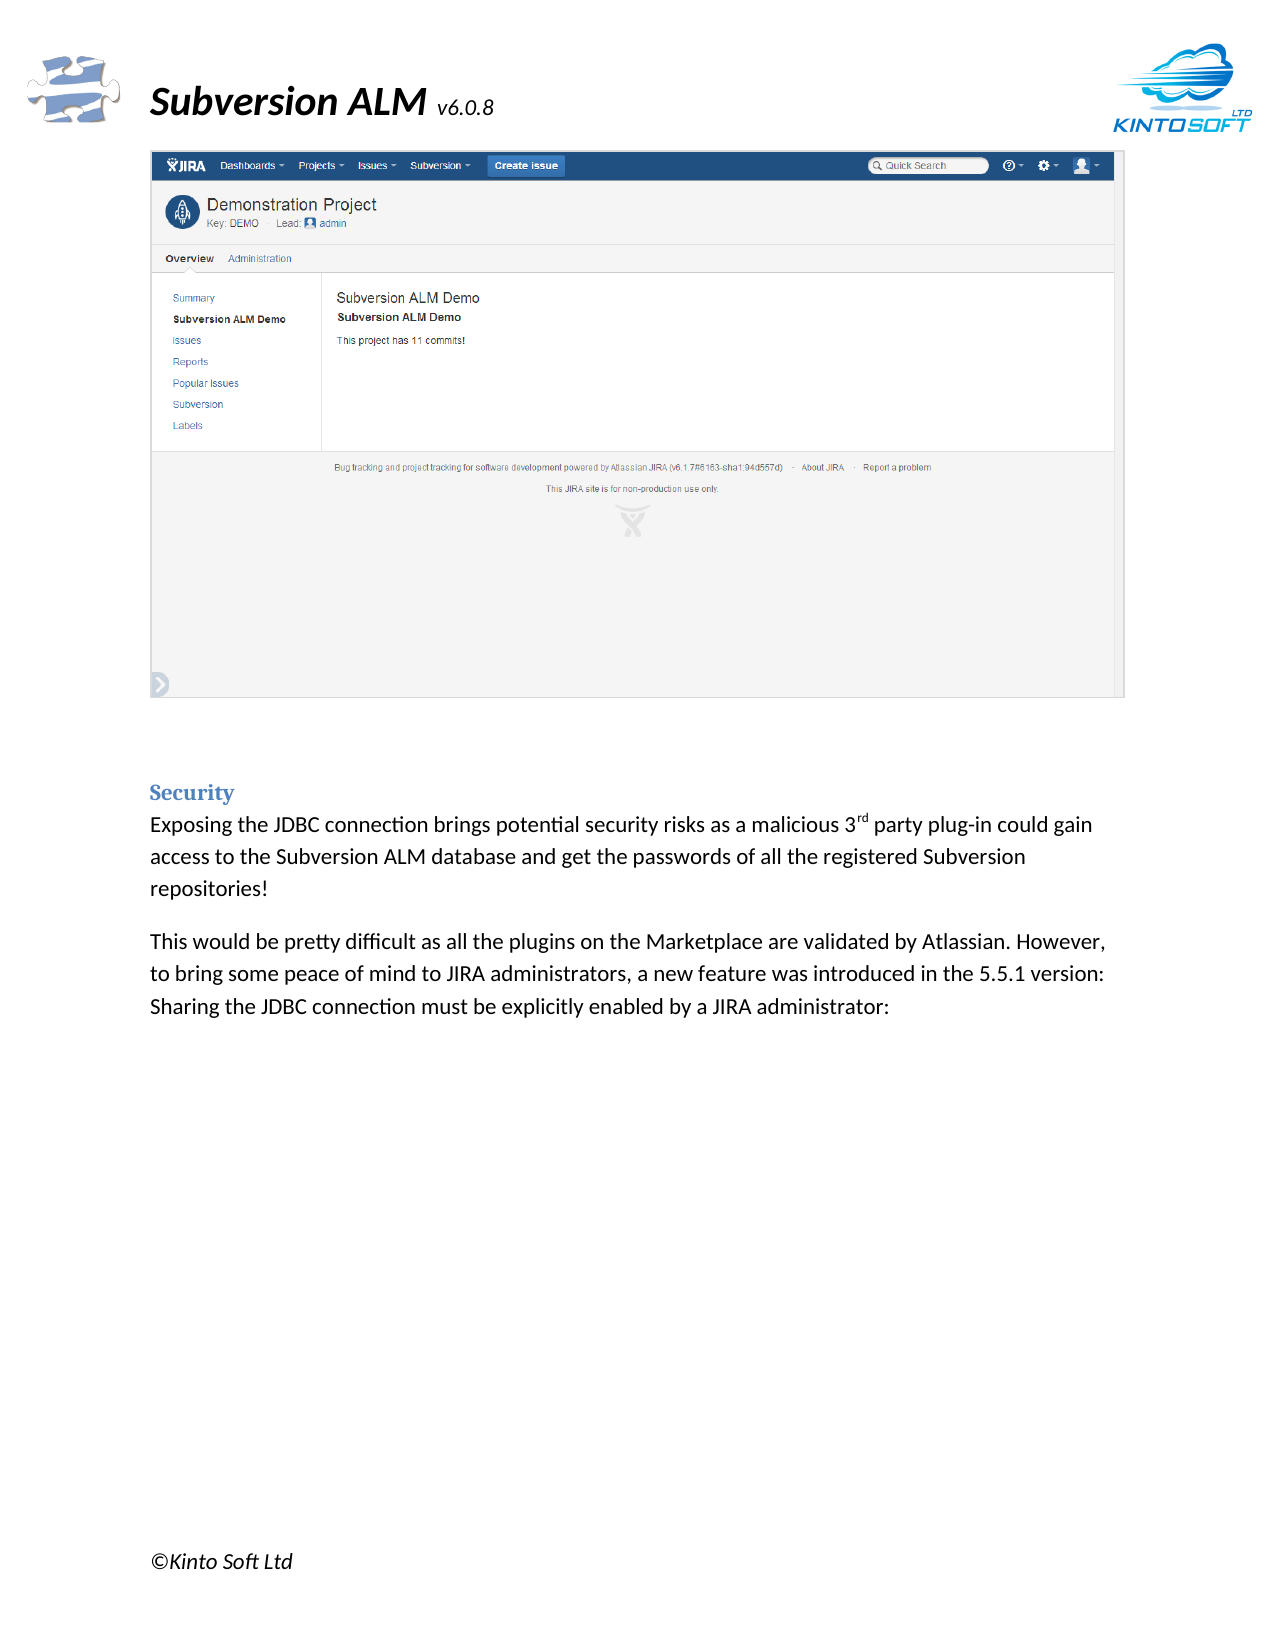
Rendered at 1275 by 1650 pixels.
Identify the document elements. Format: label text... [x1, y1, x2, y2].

picture [1208, 121, 1217, 129]
picture [26, 52, 121, 122]
text This would be pretty difficult as all the plugins on the Marketplace are validated by Atlassian. However, to bring some peace of mind to JIRA administrators, a new feature was introduced in the 5.5.1 version: Sharing the JDBC connection must be explicitly enabled by a JIRA administrator: [150, 927, 1125, 1020]
text Exposing the JDBC connection brings potential security risks as a malicious 3rd party plug-in could gain access to the Subversion ALM database and get the passwords of all the registered Subversion repositories! [150, 810, 1125, 902]
picture [152, 152, 1123, 697]
picture [1108, 42, 1255, 134]
subtitle Security [150, 780, 1125, 806]
